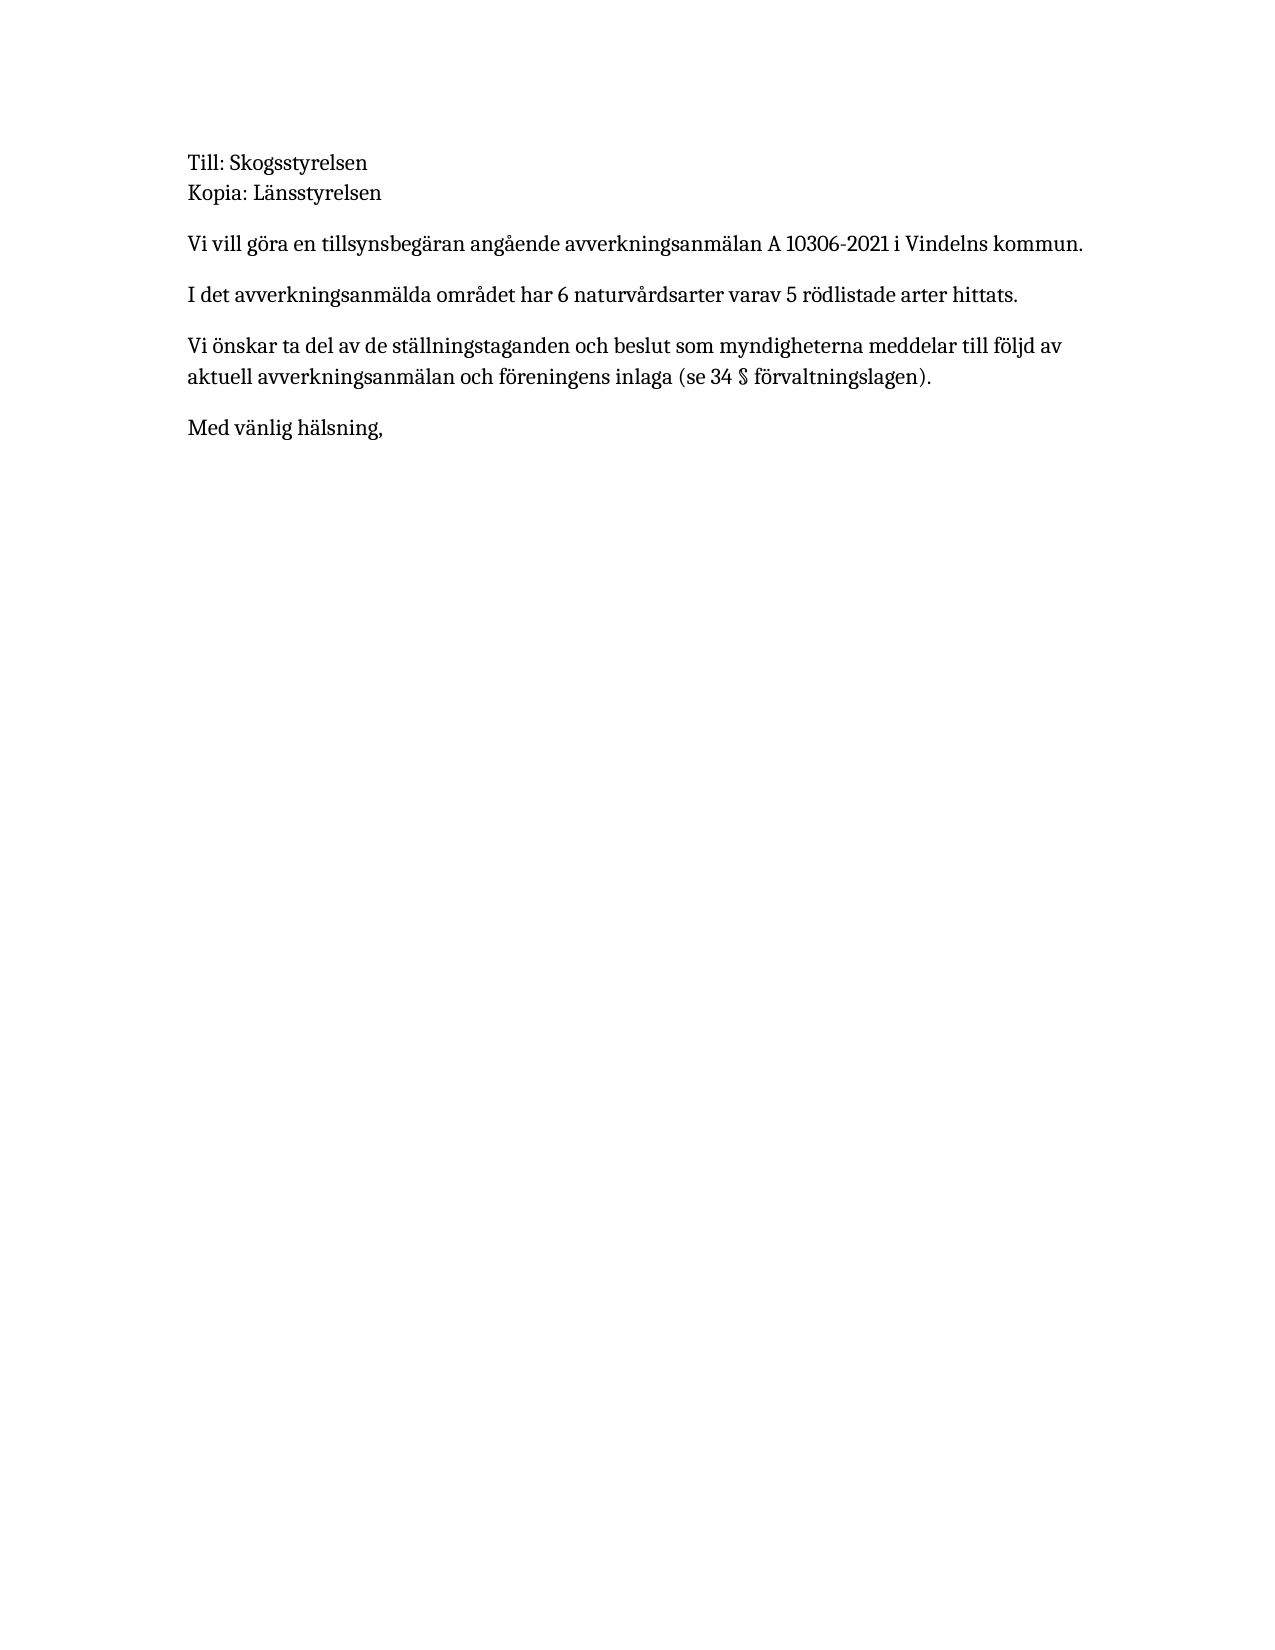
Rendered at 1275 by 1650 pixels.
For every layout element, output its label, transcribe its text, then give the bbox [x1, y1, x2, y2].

text Vi önskar ta del av de ställningstaganden och beslut som myndigheterna meddelar till följd av aktuell avverkningsanmälan och föreningens inlaga (se 34 § förvaltningslagen). [187, 333, 1087, 390]
text Vi vill göra en tillsynsbegäran angående avverkningsanmälan A 10306-2021 i Vindelns kommun. [187, 231, 1087, 258]
text Till: Skogsstyrelsen Kopia: Länsstyrelsen [187, 150, 1087, 207]
text I det avverkningsanmälda området har 6 naturvårdsarter varav 5 rödlistade arter hittats. [187, 282, 1087, 309]
text Med vänlig hälsning, [187, 414, 1087, 471]
